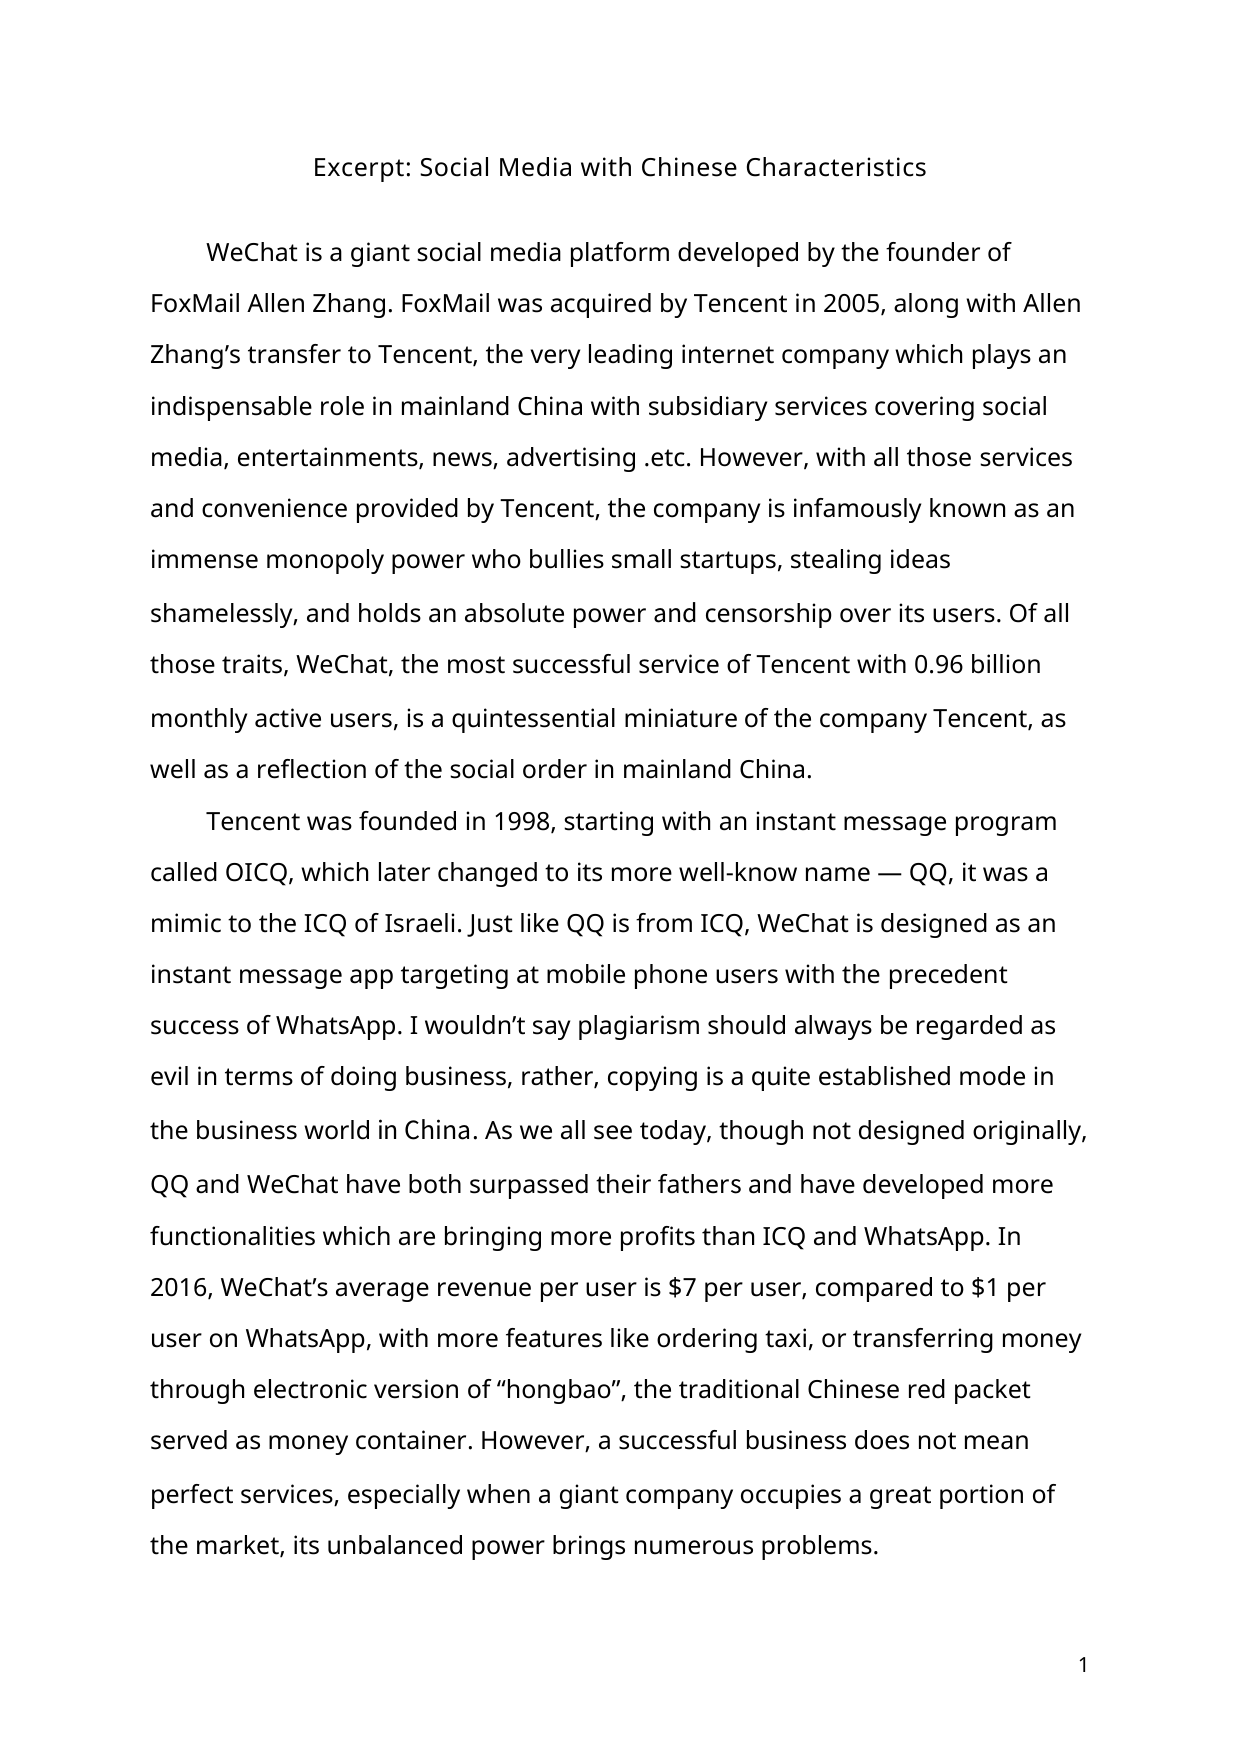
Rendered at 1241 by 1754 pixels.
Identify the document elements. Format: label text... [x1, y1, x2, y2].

subtitle Excerpt: Social Media with Chinese Characteristics [150, 150, 1090, 184]
text Tencent was founded in 1998, starting with an instant message program called OICQ, which later changed to its more well-know name — QQ, it was a mimic to the ICQ of Israeli. Just like QQ is from ICQ, WeChat is designed as an instant message app targeting at mobile phone users with the precedent success of WhatsApp. I wouldn’t say plagiarism should always be regarded as evil in terms of doing business, rather, copying is a quite established mode in the business world in China. As we all see today, though not designed originally, QQ and WeChat have both surpassed their fathers and have developed more functionalities which are bringing more profits than ICQ and WhatsApp. In 2016, WeChat’s average revenue per user is $7 per user, compared to $1 per user on WhatsApp, with more features like ordering taxi, or transferring money through electronic version of “hongbao”, the traditional Chinese red packet served as money container. However, a successful business does not mean perfect services, especially when a giant company occupies a great portion of the market, its unbalanced power brings numerous problems. [150, 803, 1090, 1562]
text WeChat is a giant social media platform developed by the founder of FoxMail Allen Zhang. FoxMail was acquired by Tencent in 2005, along with Allen Zhang’s transfer to Tencent, the very leading internet company which plays an indispensable role in mainland China with subsidiary services covering social media, entertainments, news, advertising .etc. However, with all those services and convenience provided by Tencent, the company is infamously known as an immense monopoly power who bullies small startups, stealing ideas shamelessly, and holds an absolute power and censorship over its users. Of all those traits, WeChat, the most successful service of Tencent with 0.96 billion monthly active users, is a quintessential miniature of the company Tencent, as well as a reflection of the social order in mainland China. [150, 235, 1090, 786]
